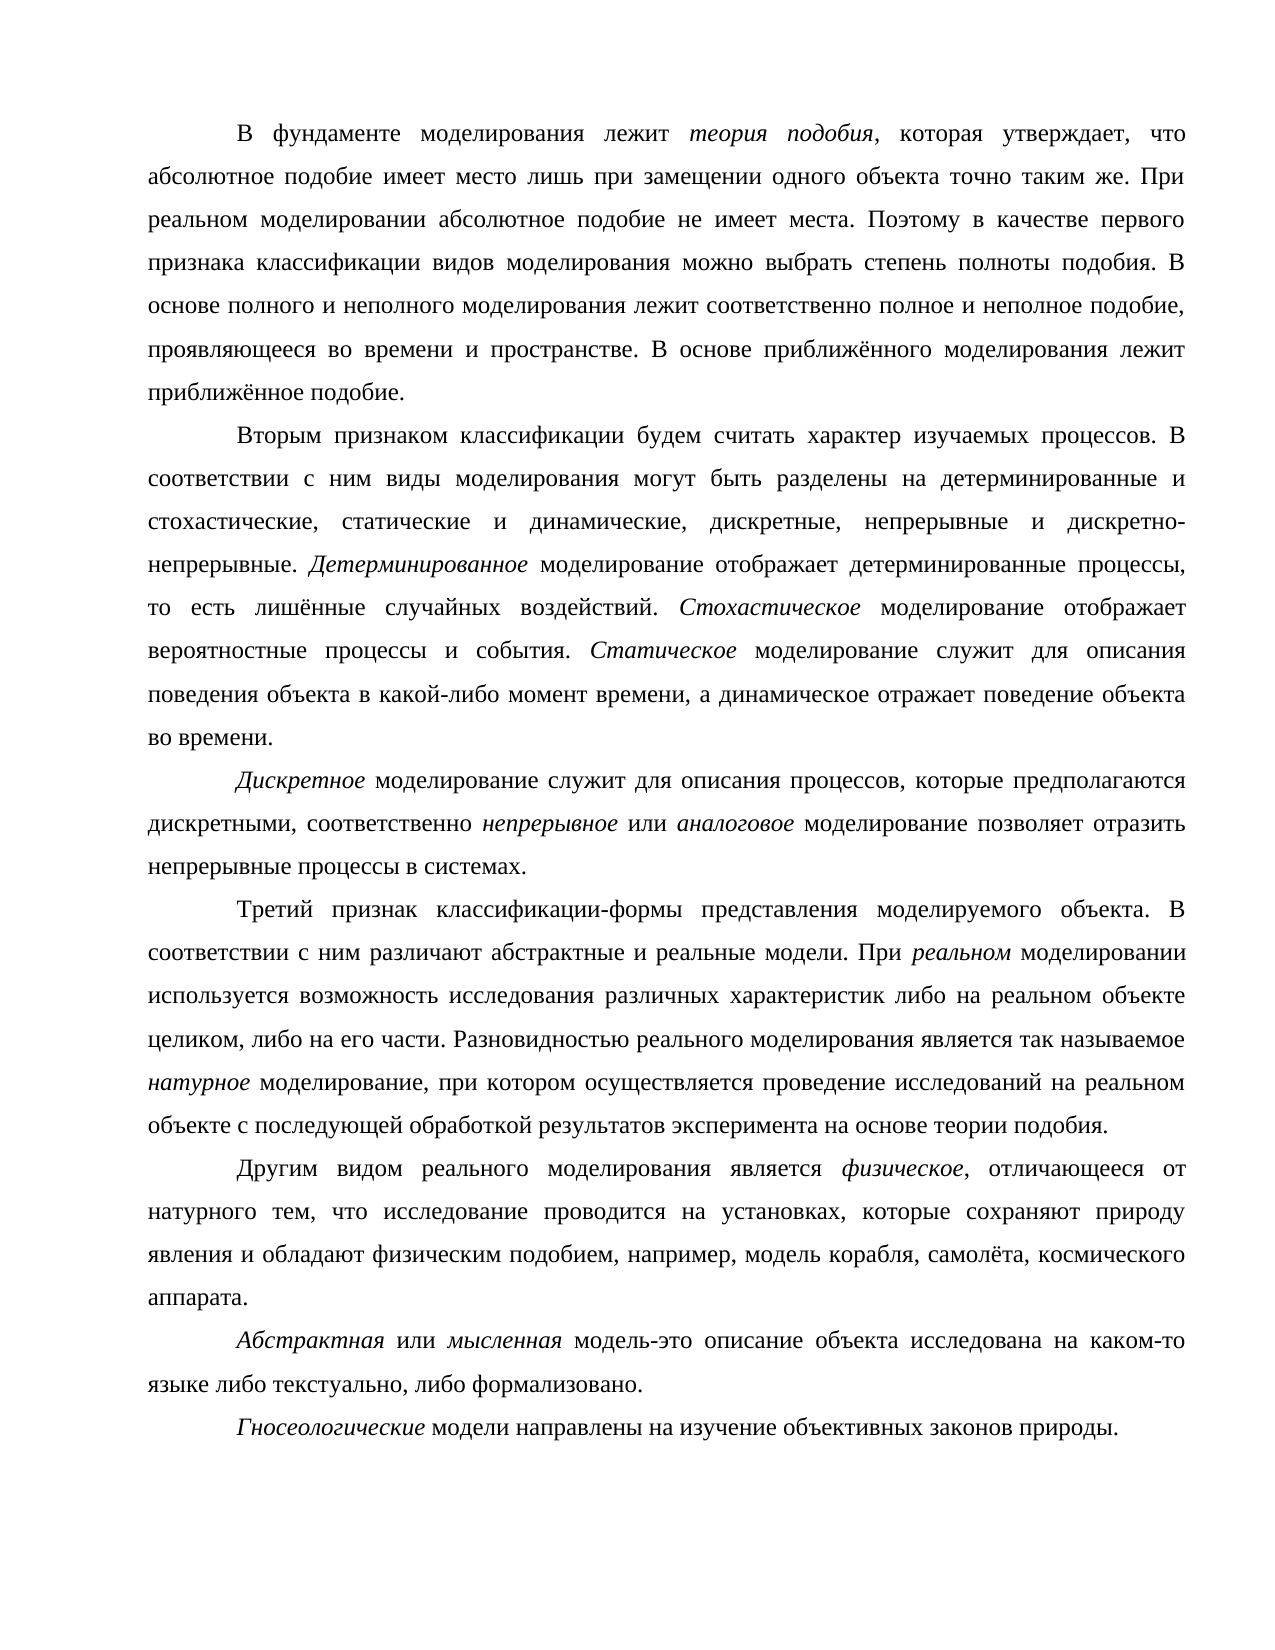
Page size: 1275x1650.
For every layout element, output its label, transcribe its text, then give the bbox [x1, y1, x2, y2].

text Дискретное моделирование служит для описания процессов, которые предполагаются дискретными, соответственно непрерывное или аналоговое моделирование позволяет отразить непрерывные процессы в системах. [148, 765, 1186, 880]
text В фундаменте моделирования лежит теория подобия, которая утверждает, что абсолютное подобие имеет место лишь при замещении одного объекта точно таким же. При реальном моделировании абсолютное подобие не имеет места. Поэтому в качестве первого признака классификации видов моделирования можно выбрать степень полноты подобия. В основе полного и неполного моделирования лежит соответственно полное и неполное подобие, проявляющееся во времени и пространстве. В основе приближённого моделирования лежит приближённое подобие. [148, 118, 1186, 406]
text Третий признак классификации-формы представления моделируемого объекта. В соответствии с ним различают абстрактные и реальные модели. При реальном моделировании используется возможность исследования различных характеристик либо на реальном объекте целиком, либо на его части. Разновидностью реального моделирования является так называемое натурное моделирование, при котором осуществляется проведение исследований на реальном объекте с последующей обработкой результатов эксперимента на основе теории подобия. [148, 894, 1186, 1139]
text Абстрактная или мысленная модель-это описание объекта исследована на каком-то языке либо текстуально, либо формализовано. [148, 1326, 1186, 1397]
text Вторым признаком классификации будем считать характер изучаемых процессов. В соответствии с ним виды моделирования могут быть разделены на детерминированные и стохастические, статические и динамические, дискретные, непрерывные и дискретно-непрерывные. Детерминированное моделирование отображает детерминированные процессы, то есть лишённые случайных воздействий. Стохастическое моделирование отображает вероятностные процессы и события. Статическое моделирование служит для описания поведения объекта в какой-либо момент времени, а динамическое отражает поведение объекта во времени. [148, 420, 1186, 751]
text Гносеологические модели направлены на изучение объективных законов природы. [148, 1412, 1186, 1441]
text Другим видом реального моделирования является физическое, отличающееся от натурного тем, что исследование проводится на установках, которые сохраняют природу явления и обладают физическим подобием, например, модель корабля, самолёта, космического аппарата. [148, 1153, 1186, 1311]
